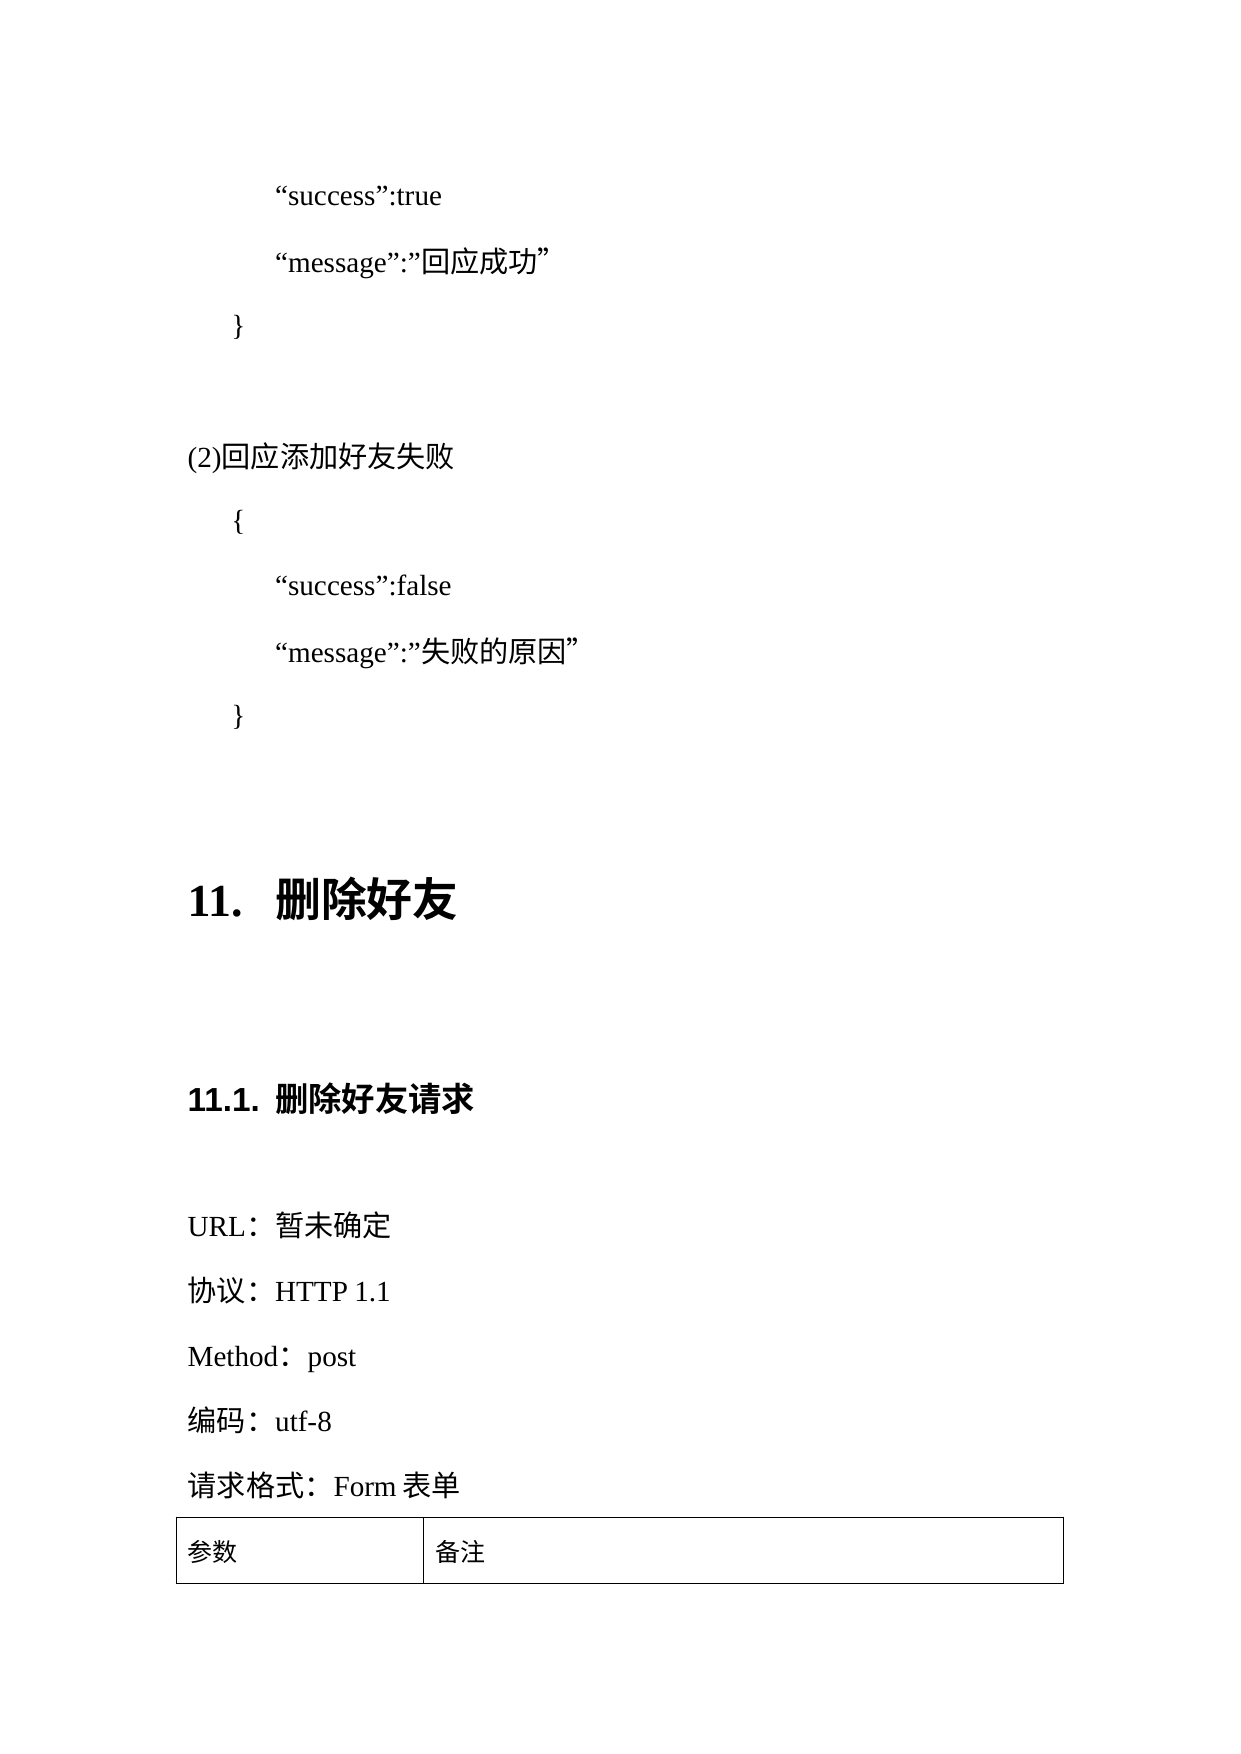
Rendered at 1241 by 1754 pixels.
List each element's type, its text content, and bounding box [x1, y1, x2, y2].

subtitle 删除好友 [187, 847, 1053, 945]
list “message”:”失败的原因” [231, 617, 1053, 682]
list “success”:false [231, 552, 1053, 617]
list } [187, 292, 1053, 357]
list “success”:true [231, 162, 1053, 227]
list { [187, 487, 1053, 552]
table_header 备注 [424, 1525, 1063, 1590]
text URL：暂未确定 [187, 1199, 1053, 1264]
subtitle 删除好友请求 [187, 1072, 1053, 1137]
text 请求格式：Form表单 [187, 1459, 1053, 1524]
table_header 参数 [177, 1525, 423, 1590]
list (2)回应添加好友失败 [187, 422, 1053, 487]
list } [187, 682, 1053, 747]
text Method：post [187, 1329, 1053, 1394]
list “message”:”回应成功” [231, 227, 1053, 292]
text 编码：utf-8 [187, 1394, 1053, 1459]
text 协议：HTTP 1.1 [187, 1264, 1053, 1329]
